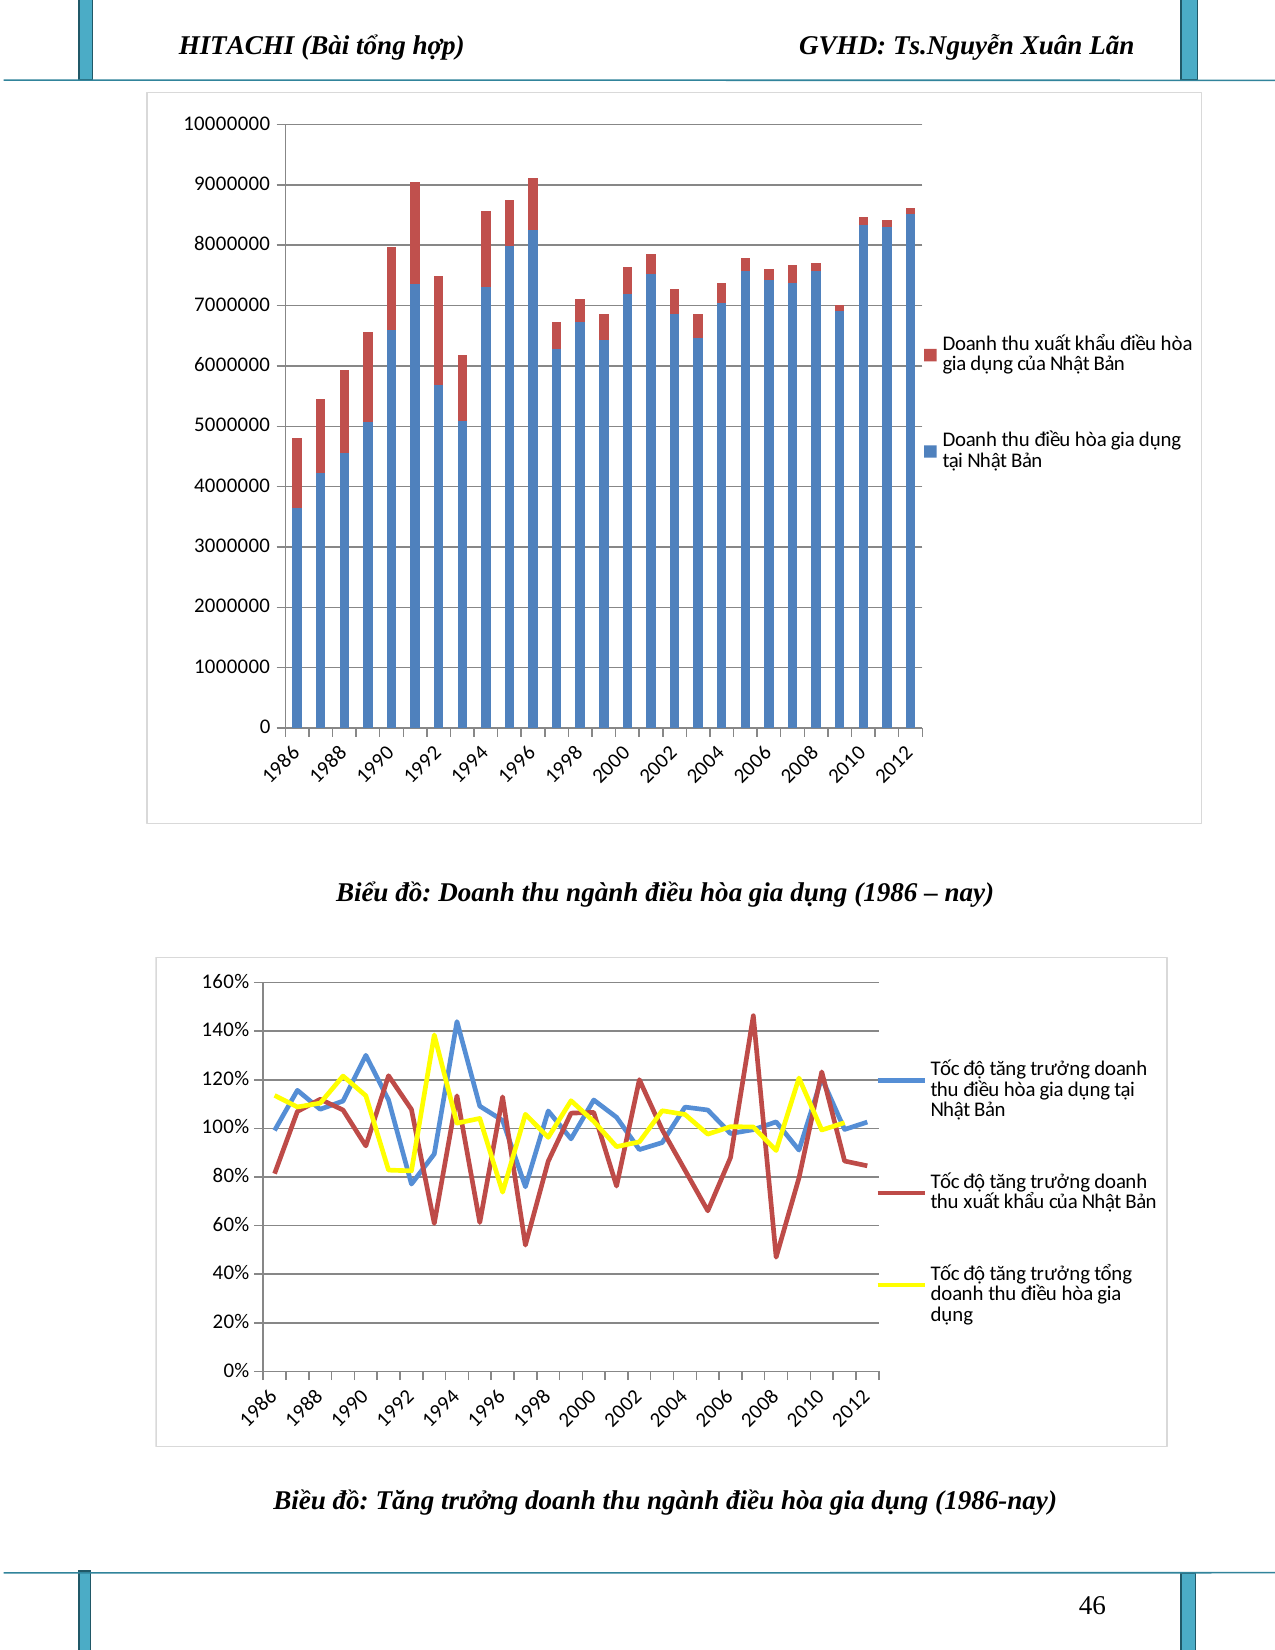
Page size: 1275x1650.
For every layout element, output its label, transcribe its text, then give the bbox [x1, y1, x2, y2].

text Biều đồ: Tăng trưởng doanh thu ngành điều hòa gia dụng (1986-nay) [103, 1011, 1181, 1515]
text Biểu đồ: Doanh thu ngành điều hòa gia dụng (1986 – nay) [103, 159, 1181, 908]
